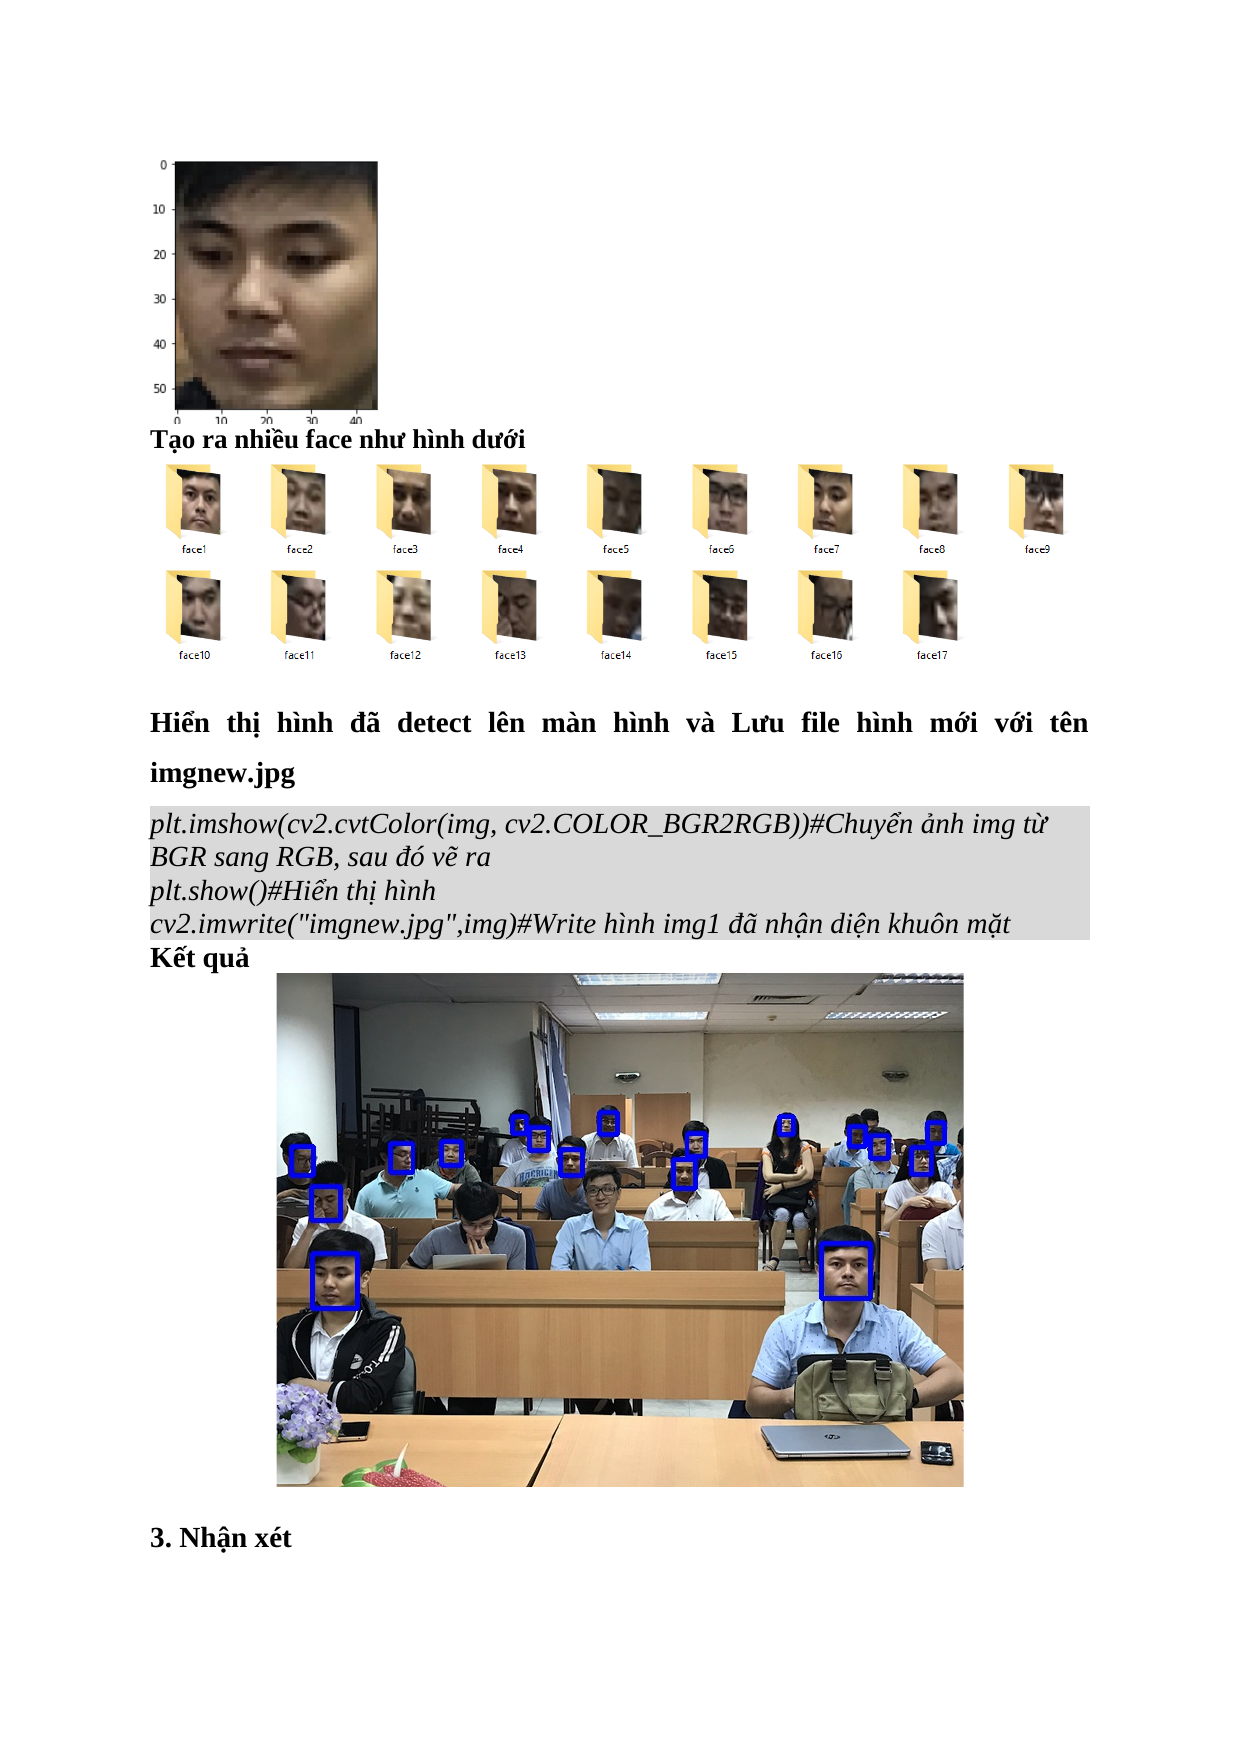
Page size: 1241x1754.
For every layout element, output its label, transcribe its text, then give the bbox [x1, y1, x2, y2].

text 3. Nhận xét [150, 1521, 1090, 1554]
picture [150, 454, 1091, 672]
text Kết quả [150, 940, 1090, 973]
text cv2.imwrite("imgnew.jpg",img)#Write hình img1 đã nhận diện khuôn mặt [150, 906, 1090, 940]
text Hiển thị hình đã detect lên màn hình và Lưu file hình mới với tên imgnew.jpg [150, 705, 1090, 789]
text Tạo ra nhiều face như hình dưới [150, 424, 1090, 454]
text plt.imshow(cv2.cvtColor(img, cv2.COLOR_BGR2RGB))#Chuyển ảnh img từ BGR sang RGB, sau đó vẽ ra [150, 806, 1090, 873]
text plt.show()#Hiển thị hình [150, 873, 1090, 906]
picture [150, 150, 396, 424]
picture [276, 973, 964, 1487]
